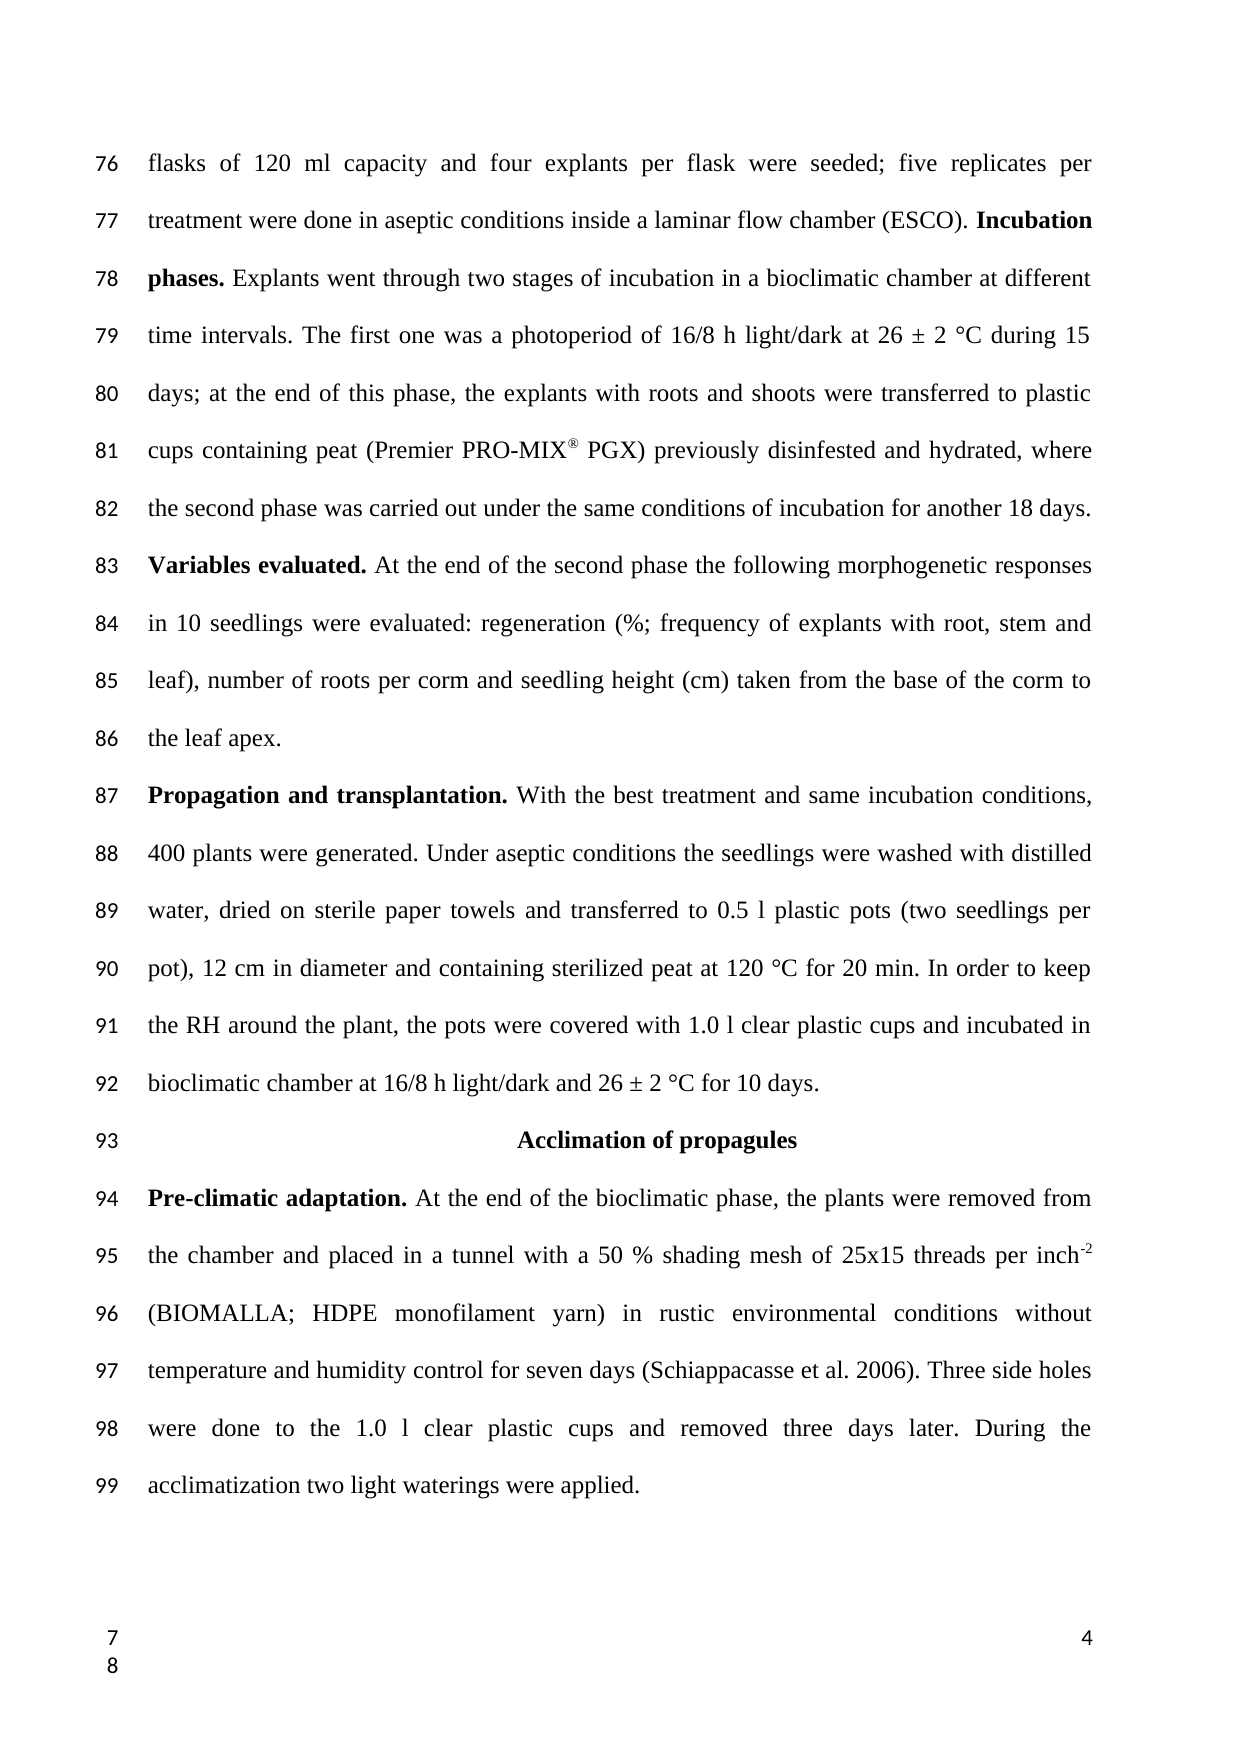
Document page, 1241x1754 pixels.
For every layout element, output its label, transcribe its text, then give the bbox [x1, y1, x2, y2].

text Propagation and transplantation. With the best treatment and same incubation conditions, 400 plants were generated. Under aseptic conditions the seedlings were washed with distilled water, dried on sterile paper towels and transferred to 0.5 l plastic pots (two seedlings per pot), 12 cm in diameter and containing sterilized peat at 120 °C for 20 min. In order to keep the RH around the plant, the pots were covered with 1.0 l clear plastic cups and incubated in bioclimatic chamber at 16/8 h light/dark and 26 ± 2 °C for 10 days. [148, 780, 1092, 1096]
text Acclimation of propagules [148, 1125, 1092, 1154]
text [148, 148, 1092, 751]
text Pre-climatic adaptation. At the end of the bioclimatic phase, the plants were removed from the chamber and placed in a tunnel with a 50 % shading mesh of 25x15 threads per inch-2 (BIOMALLA; HDPE monofilament yarn) in rustic environmental conditions without temperature and humidity control for seven days (Schiappacasse et al. 2006). Three side holes were done to the 1.0 l clear plastic cups and removed three days later. During the acclimatization two light waterings were applied. [148, 1183, 1092, 1499]
